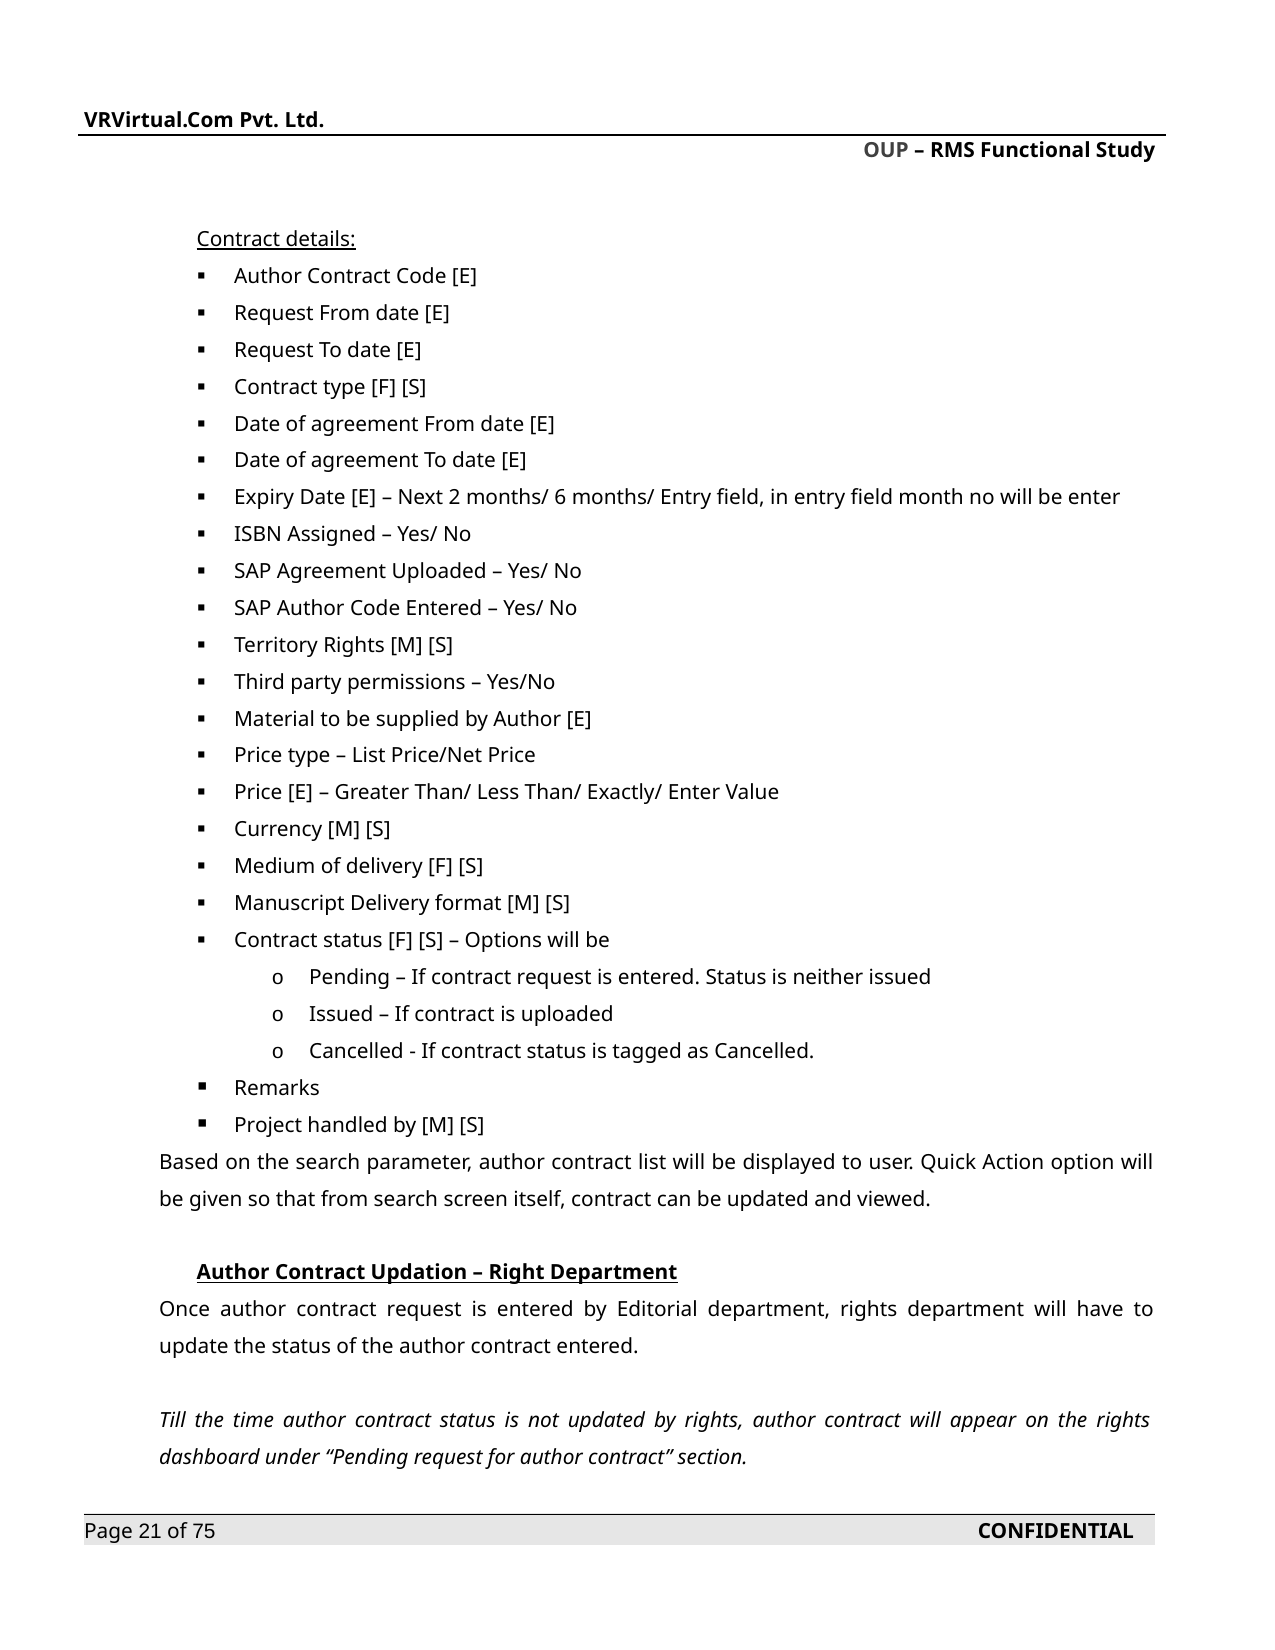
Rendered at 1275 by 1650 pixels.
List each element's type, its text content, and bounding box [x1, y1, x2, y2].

list Material to be supplied by Author [E] [196, 704, 1155, 732]
list Cancelled - If contract status is tagged as Cancelled. [271, 1036, 1155, 1064]
list Issued – If contract is uploaded [271, 999, 1155, 1027]
list Third party permissions – Yes/No [196, 667, 1155, 695]
list Request From date [E] [196, 298, 1155, 326]
list Territory Rights [M] [S] [196, 630, 1155, 658]
list Request To date [E] [196, 335, 1155, 363]
list Medium of delivery [F] [S] [196, 851, 1155, 879]
text Once author contract request is entered by Editorial department, rights department will have to update the status of the author contract entered. [159, 1294, 1155, 1359]
text Till the time author contract status is not updated by rights, author contract will appear on the rights dashboard under “Pending request for author contract” section. [159, 1405, 1155, 1470]
list Price [E] – Greater Than/ Less Than/ Exactly/ Enter Value [196, 777, 1155, 806]
list Contract status [F] [S] – Options will be [196, 925, 1155, 953]
list Contract type [F] [S] [196, 372, 1155, 400]
text Contract details: [196, 224, 1155, 253]
list Price type – List Price/Net Price [196, 741, 1155, 769]
list Pending – If contract request is entered. Status is neither issued [271, 962, 1155, 990]
list Project handled by [M] [S] [196, 1110, 1155, 1138]
list ISBN Assigned – Yes/ No [196, 519, 1155, 548]
list Author Contract Code [E] [196, 261, 1155, 289]
list Remarks [196, 1073, 1155, 1101]
list Expiry Date [E] – Next 2 months/ 6 months/ Entry field, in entry field month no will be enter [196, 482, 1155, 511]
list Date of agreement From date [E] [196, 409, 1155, 437]
text Based on the search parameter, author contract list will be displayed to user. Quick Action option will be given so that from search screen itself, contract can be updated and viewed. [159, 1147, 1155, 1212]
list Manuscript Delivery format [M] [S] [196, 888, 1155, 916]
list Author Contract Updation – Right Department [196, 1257, 1155, 1286]
list SAP Agreement Uploaded – Yes/ No [196, 556, 1155, 584]
list SAP Author Code Entered – Yes/ No [196, 593, 1155, 621]
list Date of agreement To date [E] [196, 446, 1155, 474]
list Currency [M] [S] [196, 814, 1155, 843]
